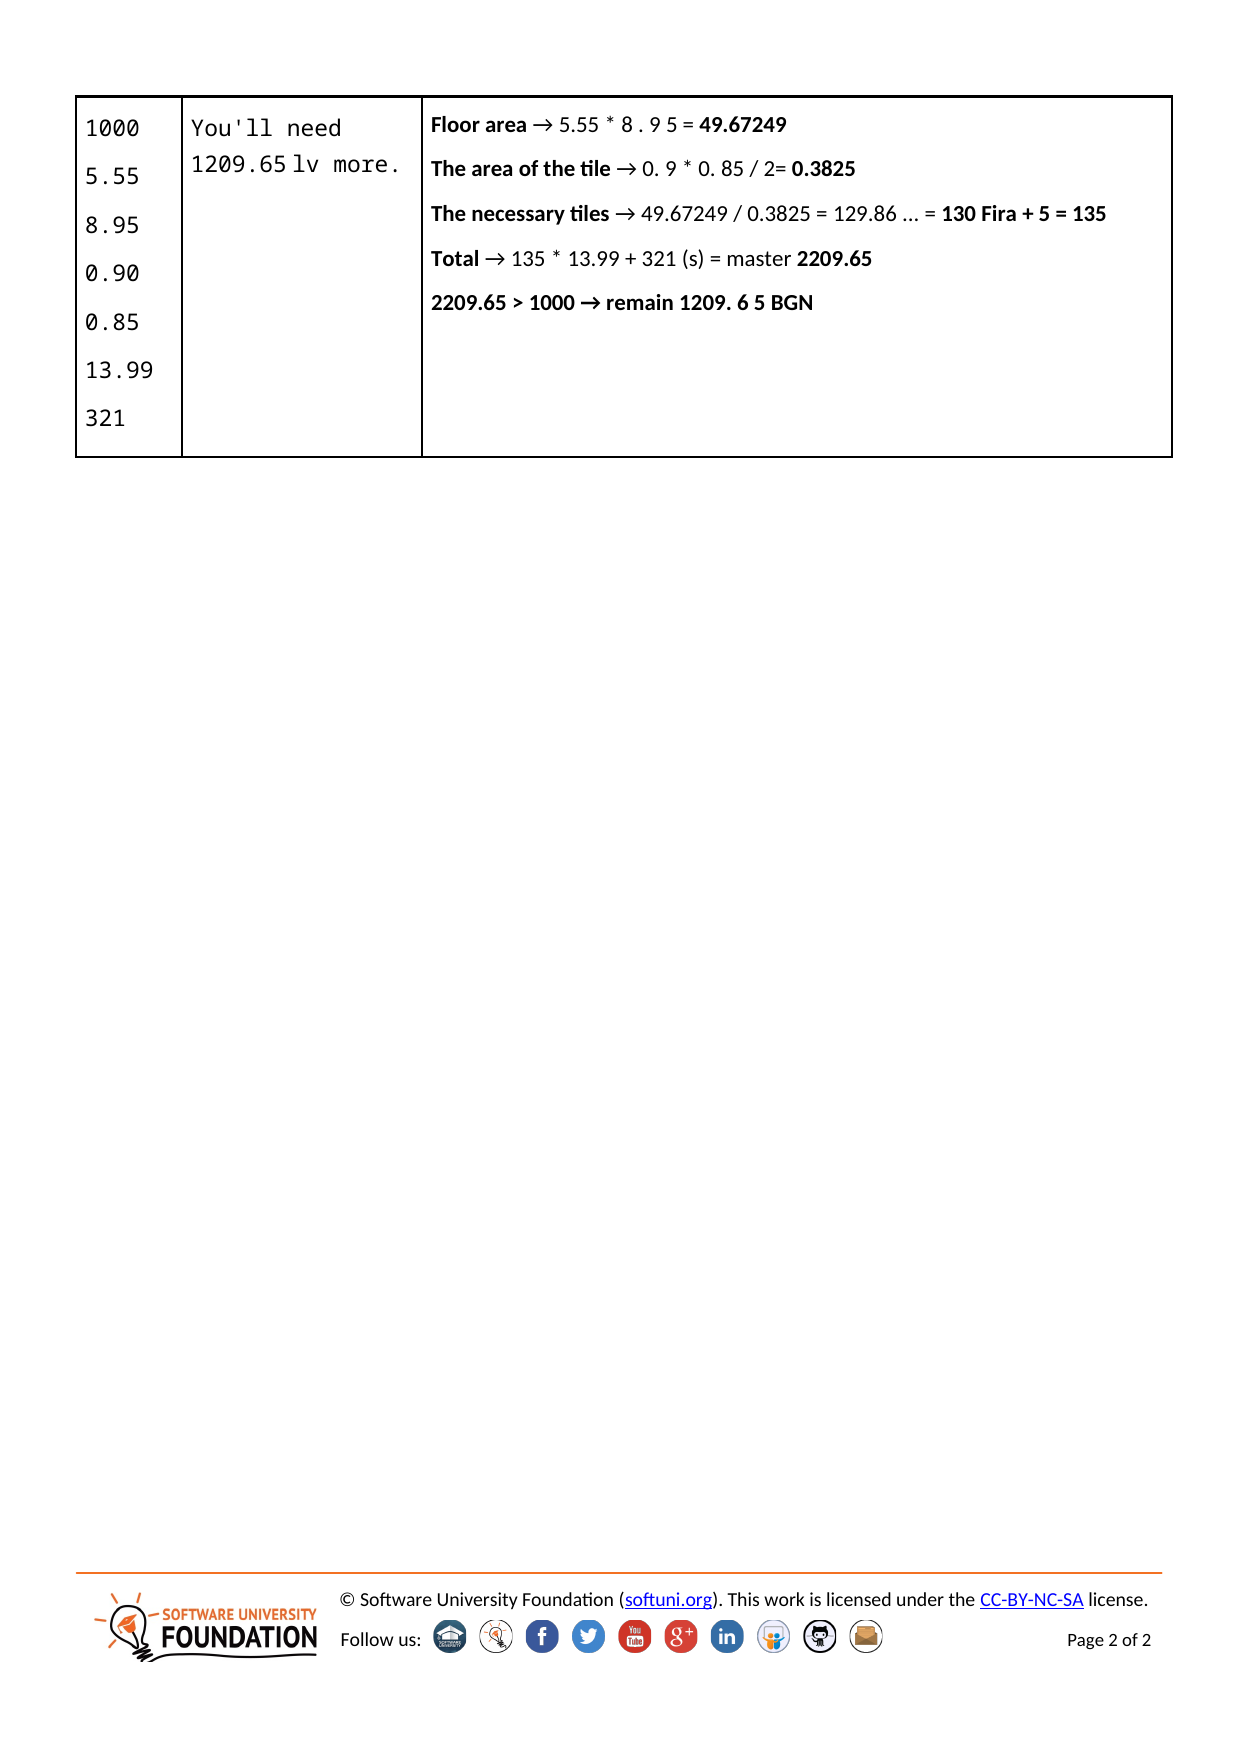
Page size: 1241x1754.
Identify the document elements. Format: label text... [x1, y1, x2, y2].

picture [572, 1620, 605, 1653]
picture [93, 1592, 317, 1662]
table_cell Floor area → 5.55 * 8 . 9 5 = 49.67249 The area of the tile → 0. 9 * 0. 85 / 2= 0.3825 The necessary tiles → 49.67249 / 0.3825 = 129.86 ... = 130 Fira + 5 = 135 Total → 135 * 13.99 + 321 (s) = master 2209.65 2209.65 > 1000 → remain 1209. 6 5 BGN [423, 98, 1171, 456]
picture [618, 1620, 652, 1653]
picture [757, 1620, 790, 1653]
picture [479, 1620, 513, 1653]
picture [664, 1620, 698, 1653]
picture [803, 1620, 837, 1653]
table_cell 1000 5.55 8.95 0.90 0.85 13.99 321 [77, 98, 181, 456]
table_cell You'll need 1209.65 lv more. [183, 98, 421, 456]
picture [710, 1620, 744, 1653]
picture [433, 1620, 467, 1653]
picture [525, 1620, 559, 1653]
picture [849, 1620, 883, 1653]
